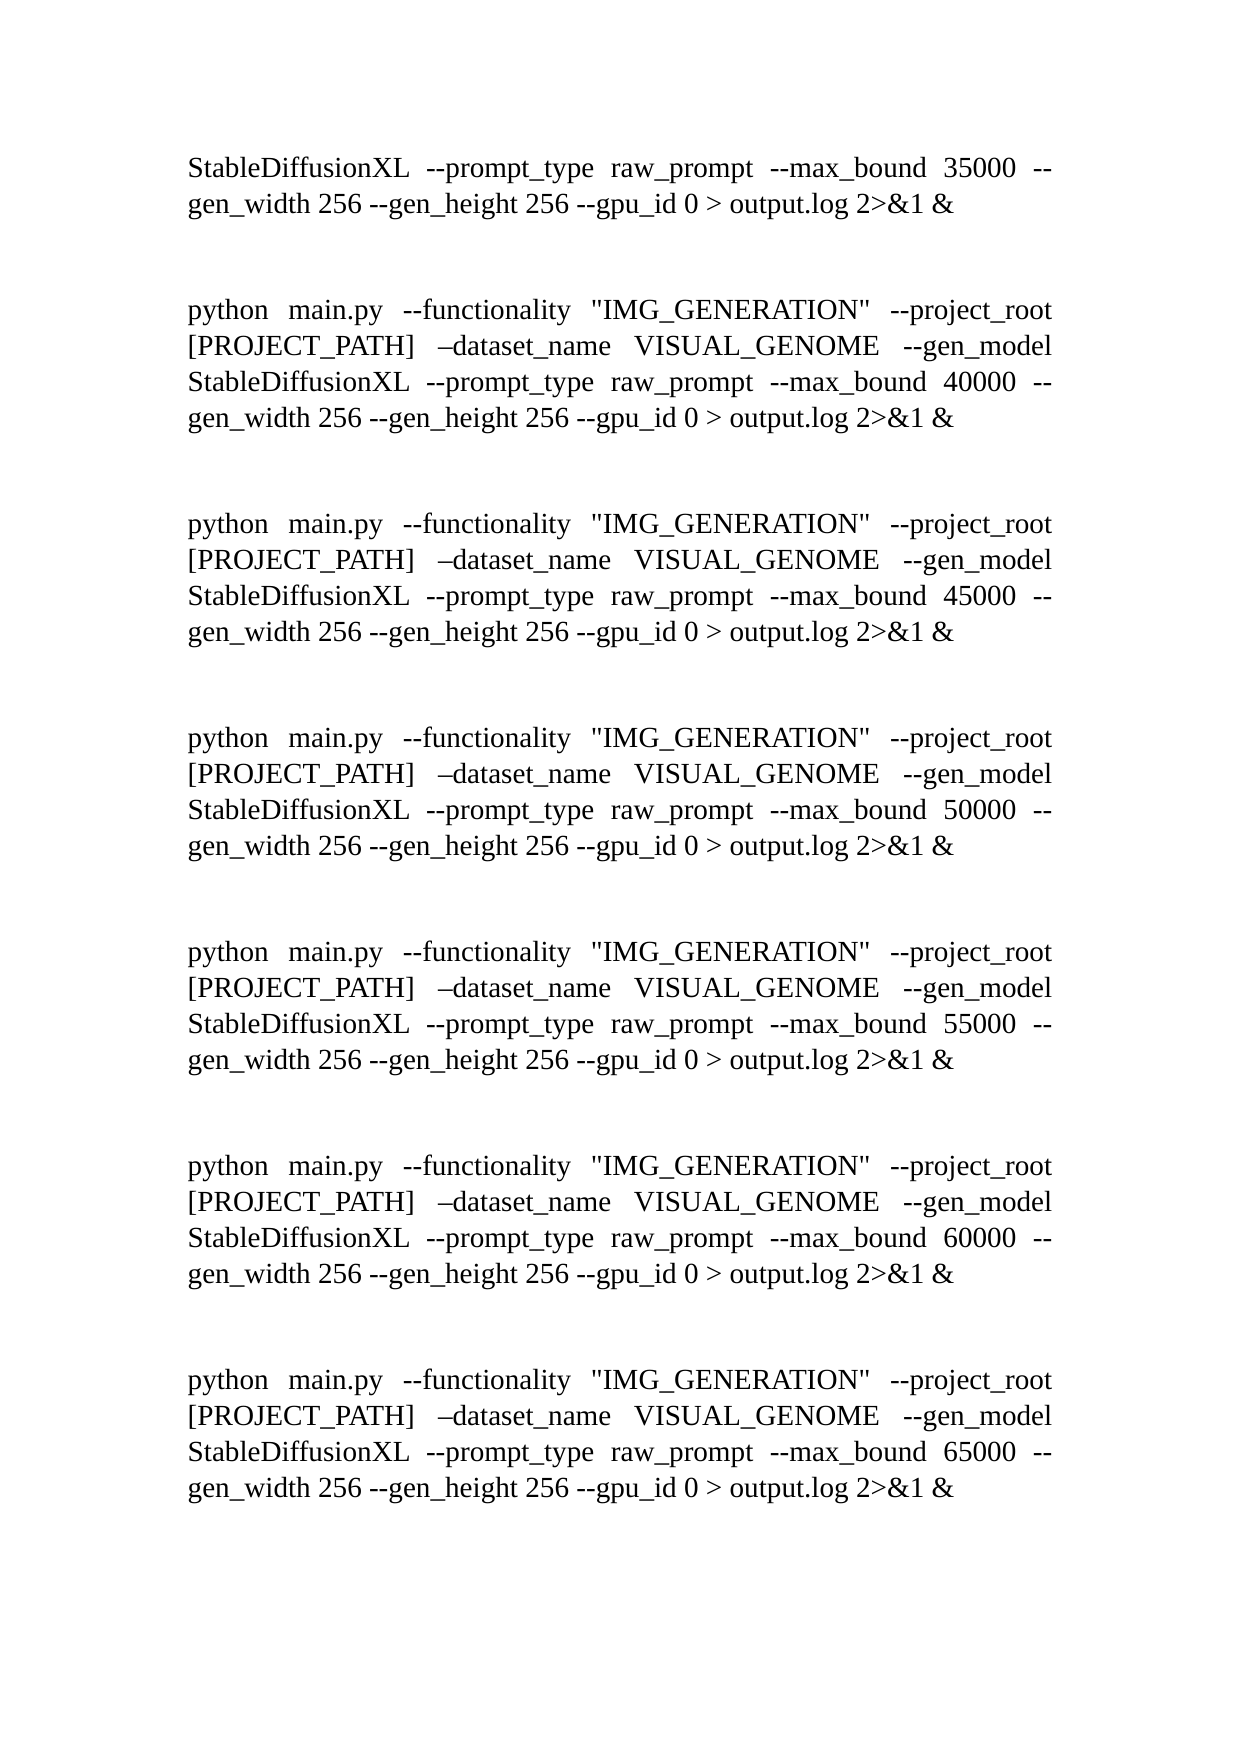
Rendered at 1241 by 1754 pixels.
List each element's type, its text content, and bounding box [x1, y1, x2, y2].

text python main.py --functionality "IMG_GENERATION" --project_root [PROJECT_PATH] –dataset_name VISUAL_GENOME --gen_model StableDiffusionXL --prompt_type raw_prompt --max_bound 50000 --gen_width 256 --gen_height 256 --gpu_id 0 > output.log 2>&1 & [187, 720, 1053, 862]
text python main.py --functionality "IMG_GENERATION" --project_root [PROJECT_PATH] –dataset_name VISUAL_GENOME --gen_model StableDiffusionXL --prompt_type raw_prompt --max_bound 45000 --gen_width 256 --gen_height 256 --gpu_id 0 > output.log 2>&1 & [187, 506, 1053, 648]
text python main.py --functionality "IMG_GENERATION" --project_root [PROJECT_PATH] –dataset_name VISUAL_GENOME --gen_model StableDiffusionXL --prompt_type raw_prompt --max_bound 55000 --gen_width 256 --gen_height 256 --gpu_id 0 > output.log 2>&1 & [187, 934, 1053, 1076]
text python main.py --functionality "IMG_GENERATION" --project_root [PROJECT_PATH] –dataset_name VISUAL_GENOME --gen_model StableDiffusionXL --prompt_type raw_prompt --max_bound 40000 --gen_width 256 --gen_height 256 --gpu_id 0 > output.log 2>&1 & [187, 292, 1053, 434]
text python main.py --functionality "IMG_GENERATION" --project_root [PROJECT_PATH] –dataset_name VISUAL_GENOME --gen_model StableDiffusionXL --prompt_type raw_prompt --max_bound 60000 --gen_width 256 --gen_height 256 --gpu_id 0 > output.log 2>&1 & [187, 1148, 1053, 1290]
text python main.py --functionality "IMG_GENERATION" --project_root [PROJECT_PATH] –dataset_name VISUAL_GENOME --gen_model StableDiffusionXL --prompt_type raw_prompt --max_bound 65000 --gen_width 256 --gen_height 256 --gpu_id 0 > output.log 2>&1 & [187, 1362, 1053, 1504]
